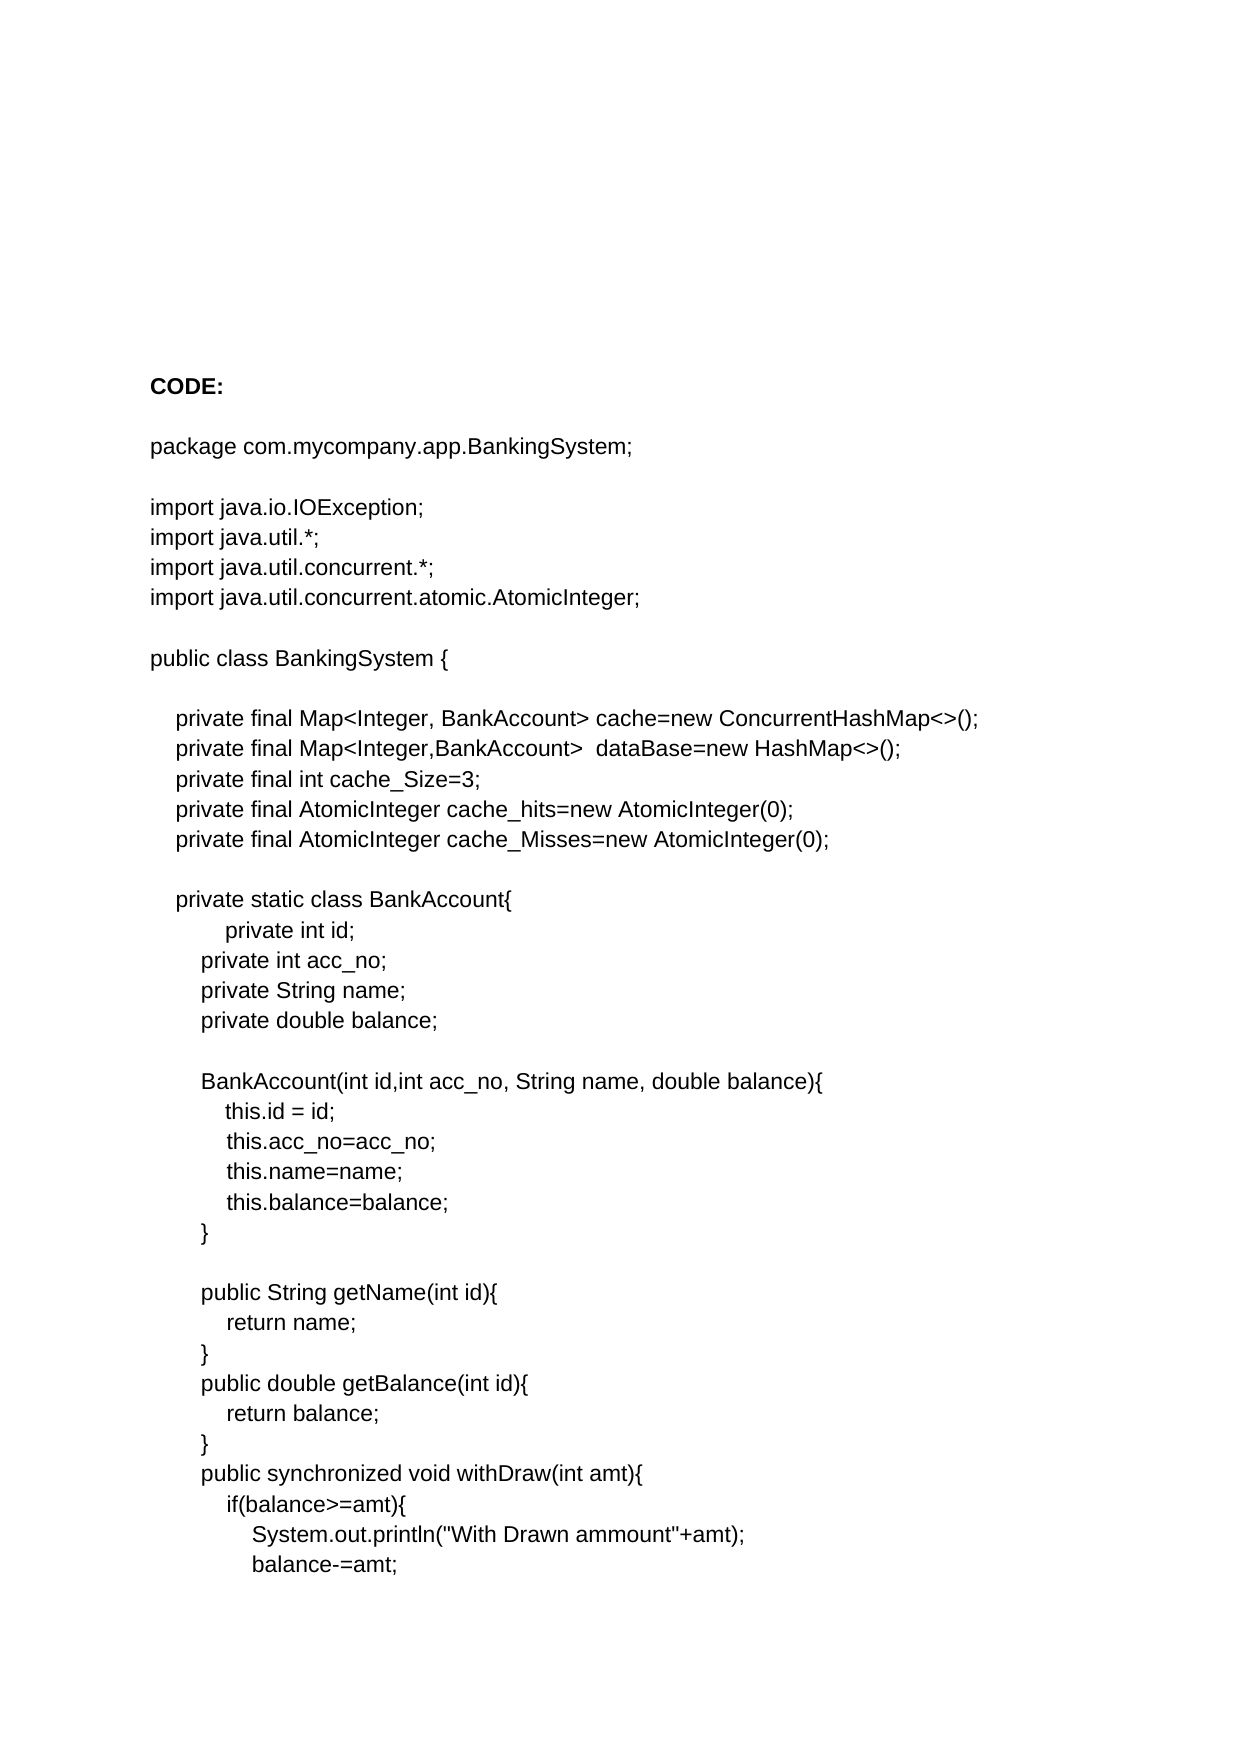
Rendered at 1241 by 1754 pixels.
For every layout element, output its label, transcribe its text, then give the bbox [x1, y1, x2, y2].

text private int id; [150, 917, 1090, 943]
text this.acc_no=acc_no; [150, 1128, 1090, 1154]
text private int acc_no; [150, 947, 1090, 973]
text private final AtomicInteger cache_hits=new AtomicInteger(0); [150, 796, 1090, 822]
text public double getBalance(int id){ [150, 1370, 1090, 1396]
text BankAccount(int id,int acc_no, String name, double balance){ [150, 1068, 1090, 1094]
text if(balance>=amt){ [150, 1491, 1090, 1517]
text package com.mycompany.app.BankingSystem; [150, 433, 1090, 460]
text public synchronized void withDraw(int amt){ [150, 1460, 1090, 1487]
text public class BankingSystem { [150, 645, 1090, 671]
text CODE: [150, 373, 1090, 399]
text private final Map<Integer,BankAccount> dataBase=new HashMap<>(); [150, 735, 1090, 762]
text this.name=name; [150, 1158, 1090, 1185]
text System.out.println("With Drawn ammount"+amt); [150, 1521, 1090, 1547]
text private static class BankAccount{ [150, 886, 1090, 913]
text return balance; [150, 1400, 1090, 1426]
text import java.util.concurrent.atomic.AtomicInteger; [150, 584, 1090, 611]
text private final int cache_Size=3; [150, 766, 1090, 792]
text private final AtomicInteger cache_Misses=new AtomicInteger(0); [150, 826, 1090, 852]
text } [150, 1339, 1090, 1366]
text private String name; [150, 977, 1090, 1003]
text public String getName(int id){ [150, 1279, 1090, 1306]
text balance-=amt; [150, 1551, 1090, 1577]
text return name; [150, 1309, 1090, 1336]
text } [150, 1219, 1090, 1245]
text private double balance; [150, 1007, 1090, 1034]
text import java.io.IOException; [150, 494, 1090, 520]
text this.id = id; [150, 1098, 1090, 1124]
text } [150, 1430, 1090, 1457]
text private final Map<Integer, BankAccount> cache=new ConcurrentHashMap<>(); [150, 705, 1090, 732]
text import java.util.*; [150, 524, 1090, 550]
text this.balance=balance; [150, 1188, 1090, 1215]
text import java.util.concurrent.*; [150, 554, 1090, 581]
